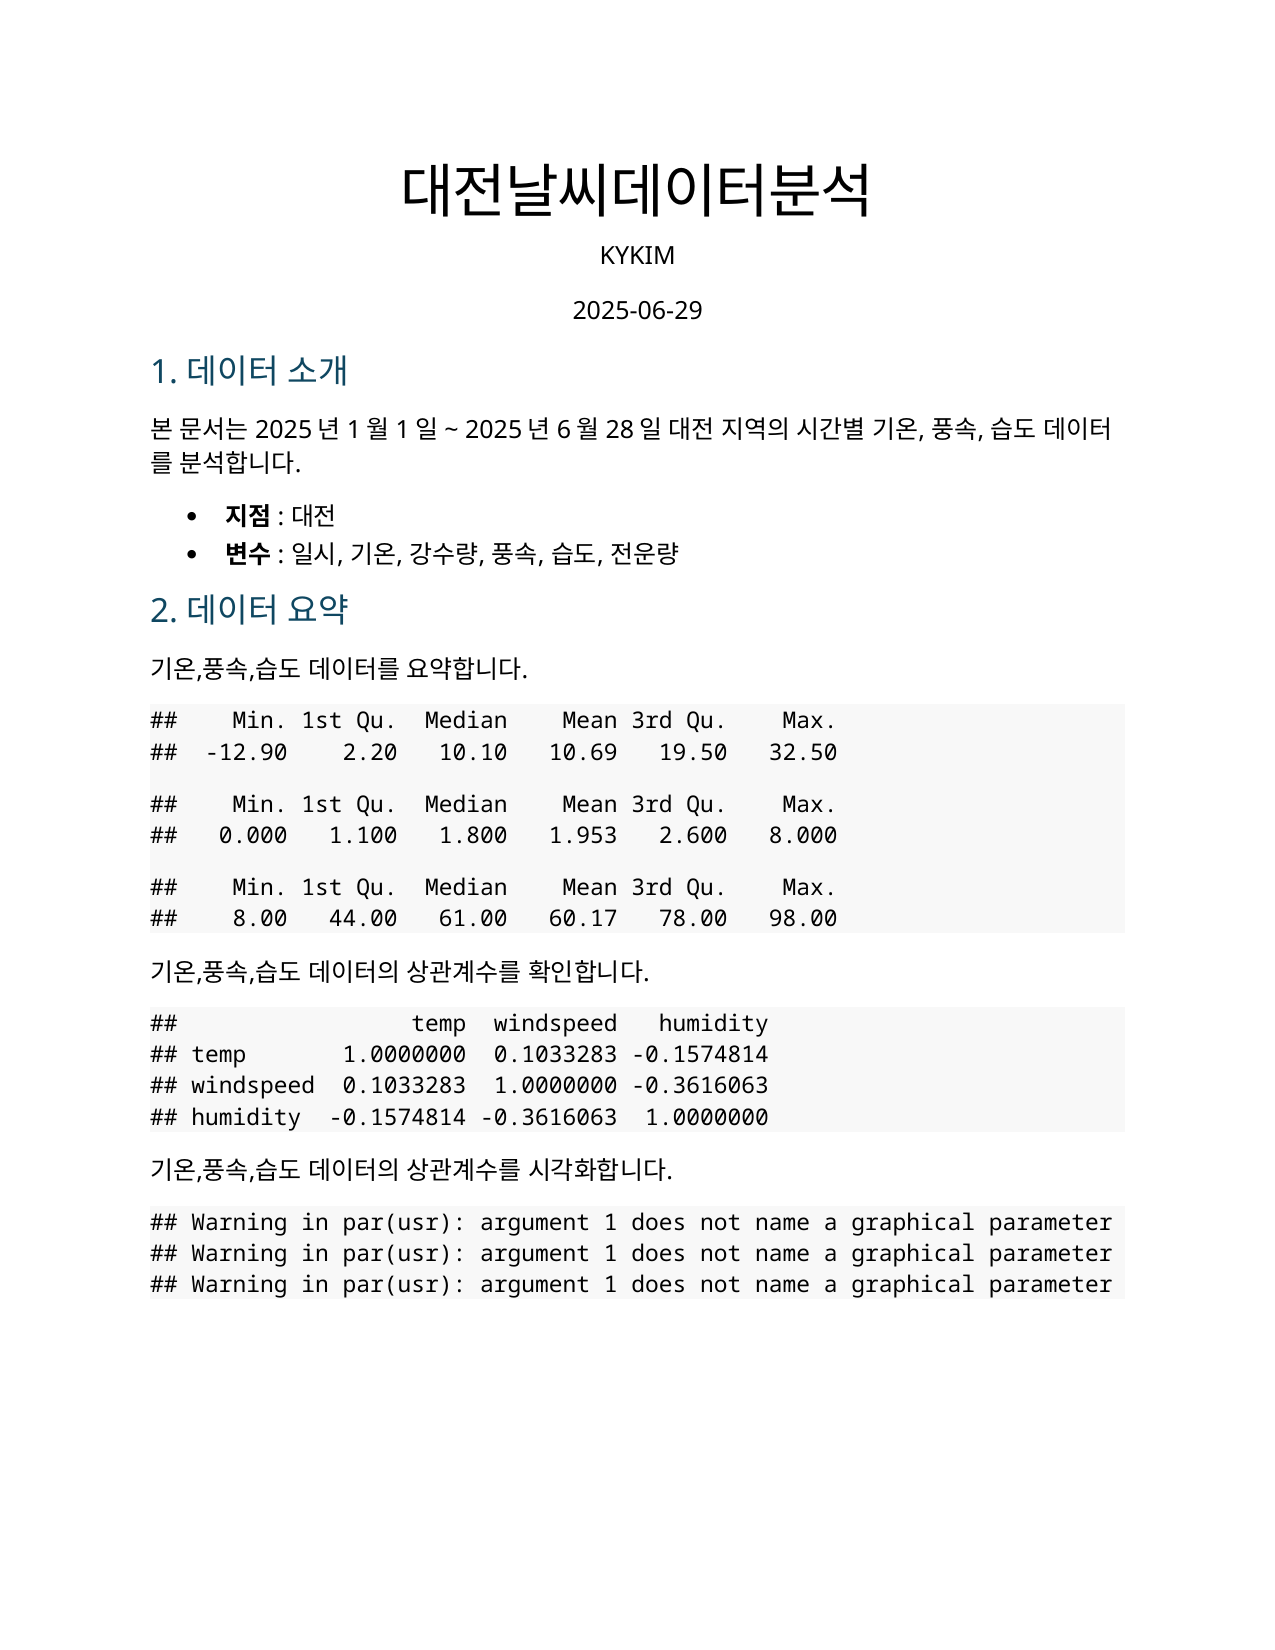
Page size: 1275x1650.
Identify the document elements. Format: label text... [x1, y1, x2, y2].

text 기온,풍속,습도 데이터의 상관계수를 확인합니다. [150, 954, 1125, 988]
text ## Min. 1st Qu. Median Mean 3rd Qu. Max. ## 0.000 1.100 1.800 1.953 2.600 8.000 [150, 787, 1125, 850]
title 대전날씨데이터분석 [150, 150, 1125, 229]
text 기온,풍속,습도 데이터를 요약합니다. [150, 651, 1125, 685]
list 지점 : 대전 [187, 499, 1125, 533]
subtitle 2. 데이터 요약 [150, 587, 1125, 633]
text 기온,풍속,습도 데이터의 상관계수를 시각화합니다. [150, 1153, 1125, 1187]
text 2025-06-29 [150, 293, 1125, 327]
text ## Min. 1st Qu. Median Mean 3rd Qu. Max. ## -12.90 2.20 10.10 10.69 19.50 32.50 [150, 704, 1125, 767]
text 본 문서는 2025년 1월 1일 ~ 2025년 6월 28일 대전 지역의 시간별 기온, 풍속, 습도 데이터를 분석합니다. [150, 412, 1125, 480]
text ## temp windspeed humidity ## temp 1.0000000 0.1033283 -0.1574814 ## windspeed 0.1033283 1.0000000 -0.3616063 ## humidity -0.1574814 -0.3616063 1.0000000 [150, 1007, 1125, 1132]
list 변수 : 일시, 기온, 강수량, 풍속, 습도, 전운량 [187, 536, 1125, 571]
text ## Warning in par(usr): argument 1 does not name a graphical parameter ## Warning in par(usr): argument 1 does not name a graphical parameter ## Warning in par(usr): argument 1 does not name a graphical parameter [150, 1206, 1125, 1299]
text ## Min. 1st Qu. Median Mean 3rd Qu. Max. ## 8.00 44.00 61.00 60.17 78.00 98.00 [150, 871, 1125, 933]
text KYKIM [150, 238, 1125, 272]
subtitle 1. 데이터 소개 [150, 348, 1125, 393]
